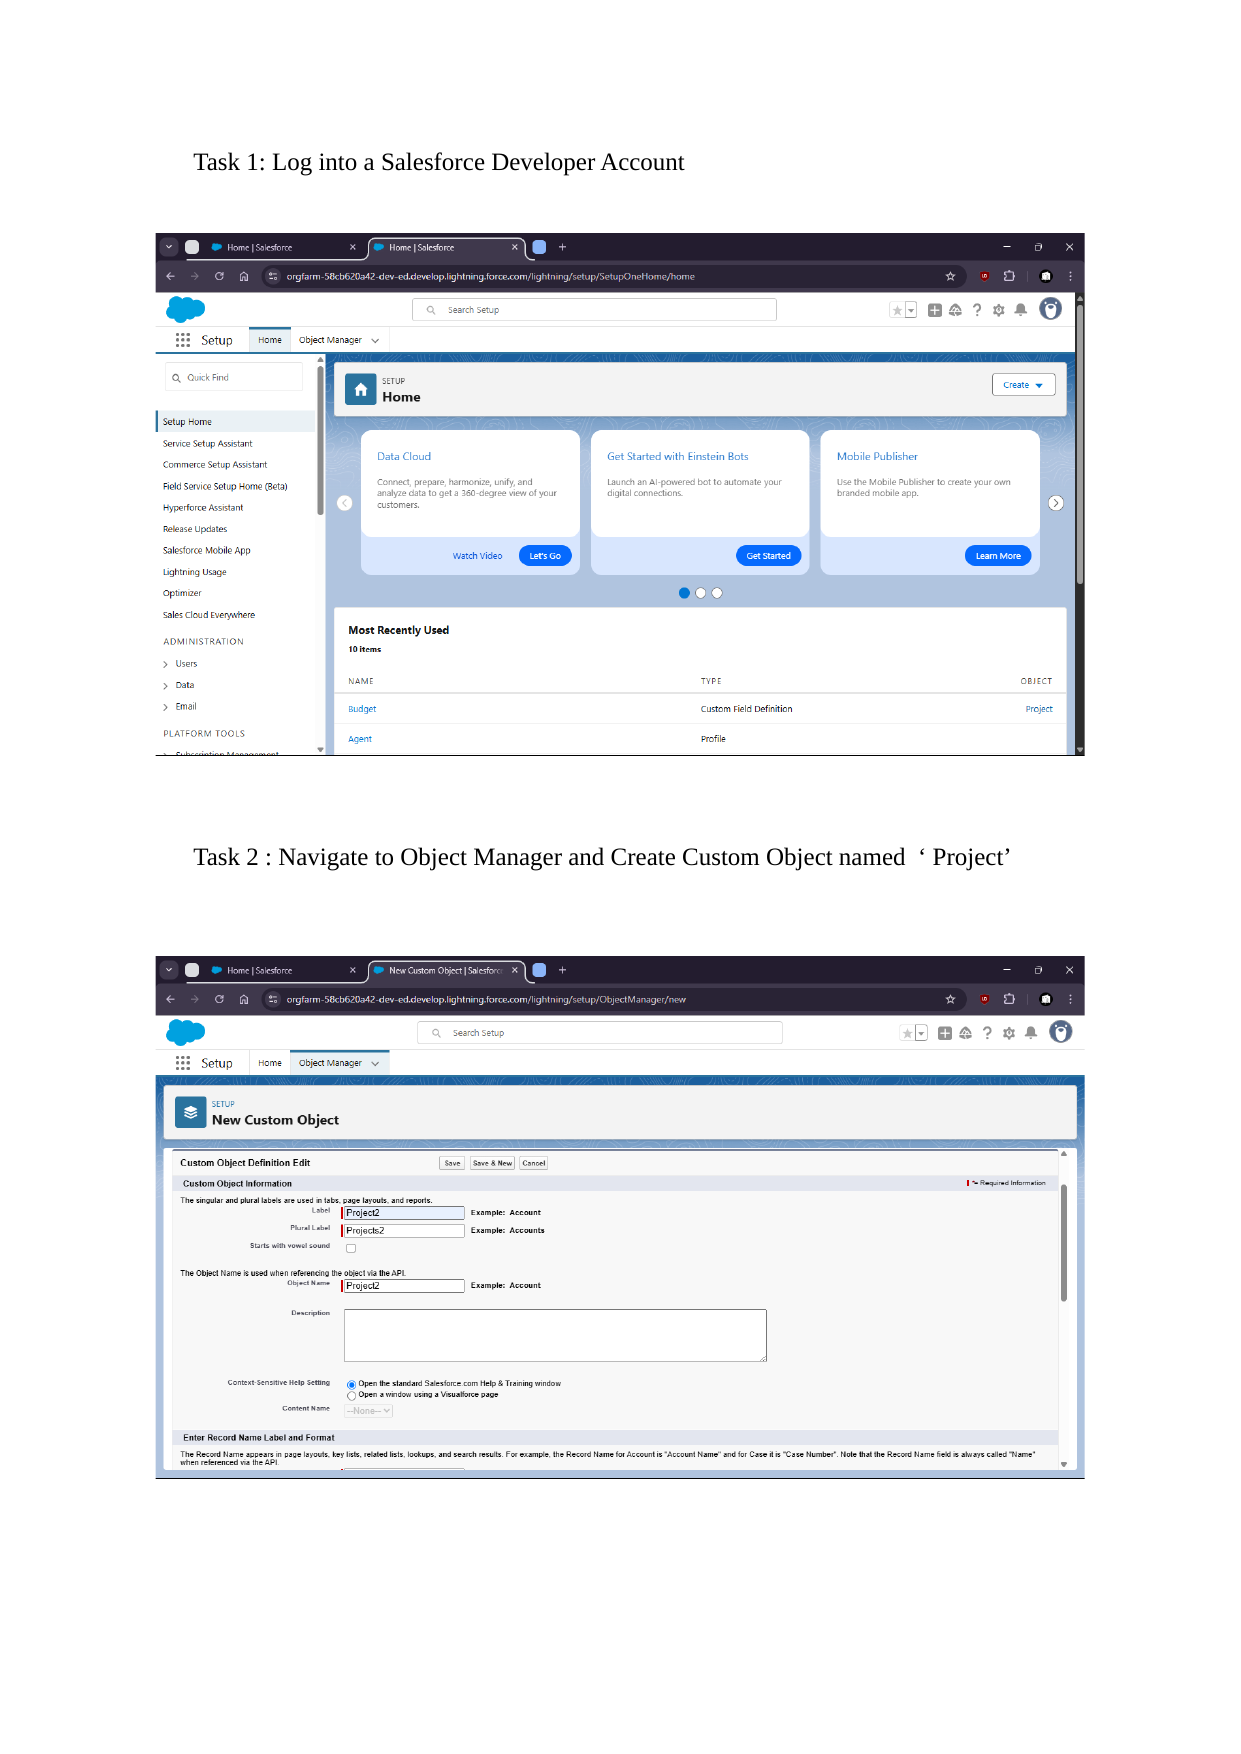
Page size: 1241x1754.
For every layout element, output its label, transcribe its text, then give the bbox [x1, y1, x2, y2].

picture [155, 956, 1085, 1479]
picture [155, 233, 1085, 756]
list Task 2 : Navigate to Object Manager and Create Custom Object named ‘ Project’ [193, 842, 1122, 870]
list Task 1: Log into a Salesforce Developer Account [193, 147, 1122, 176]
